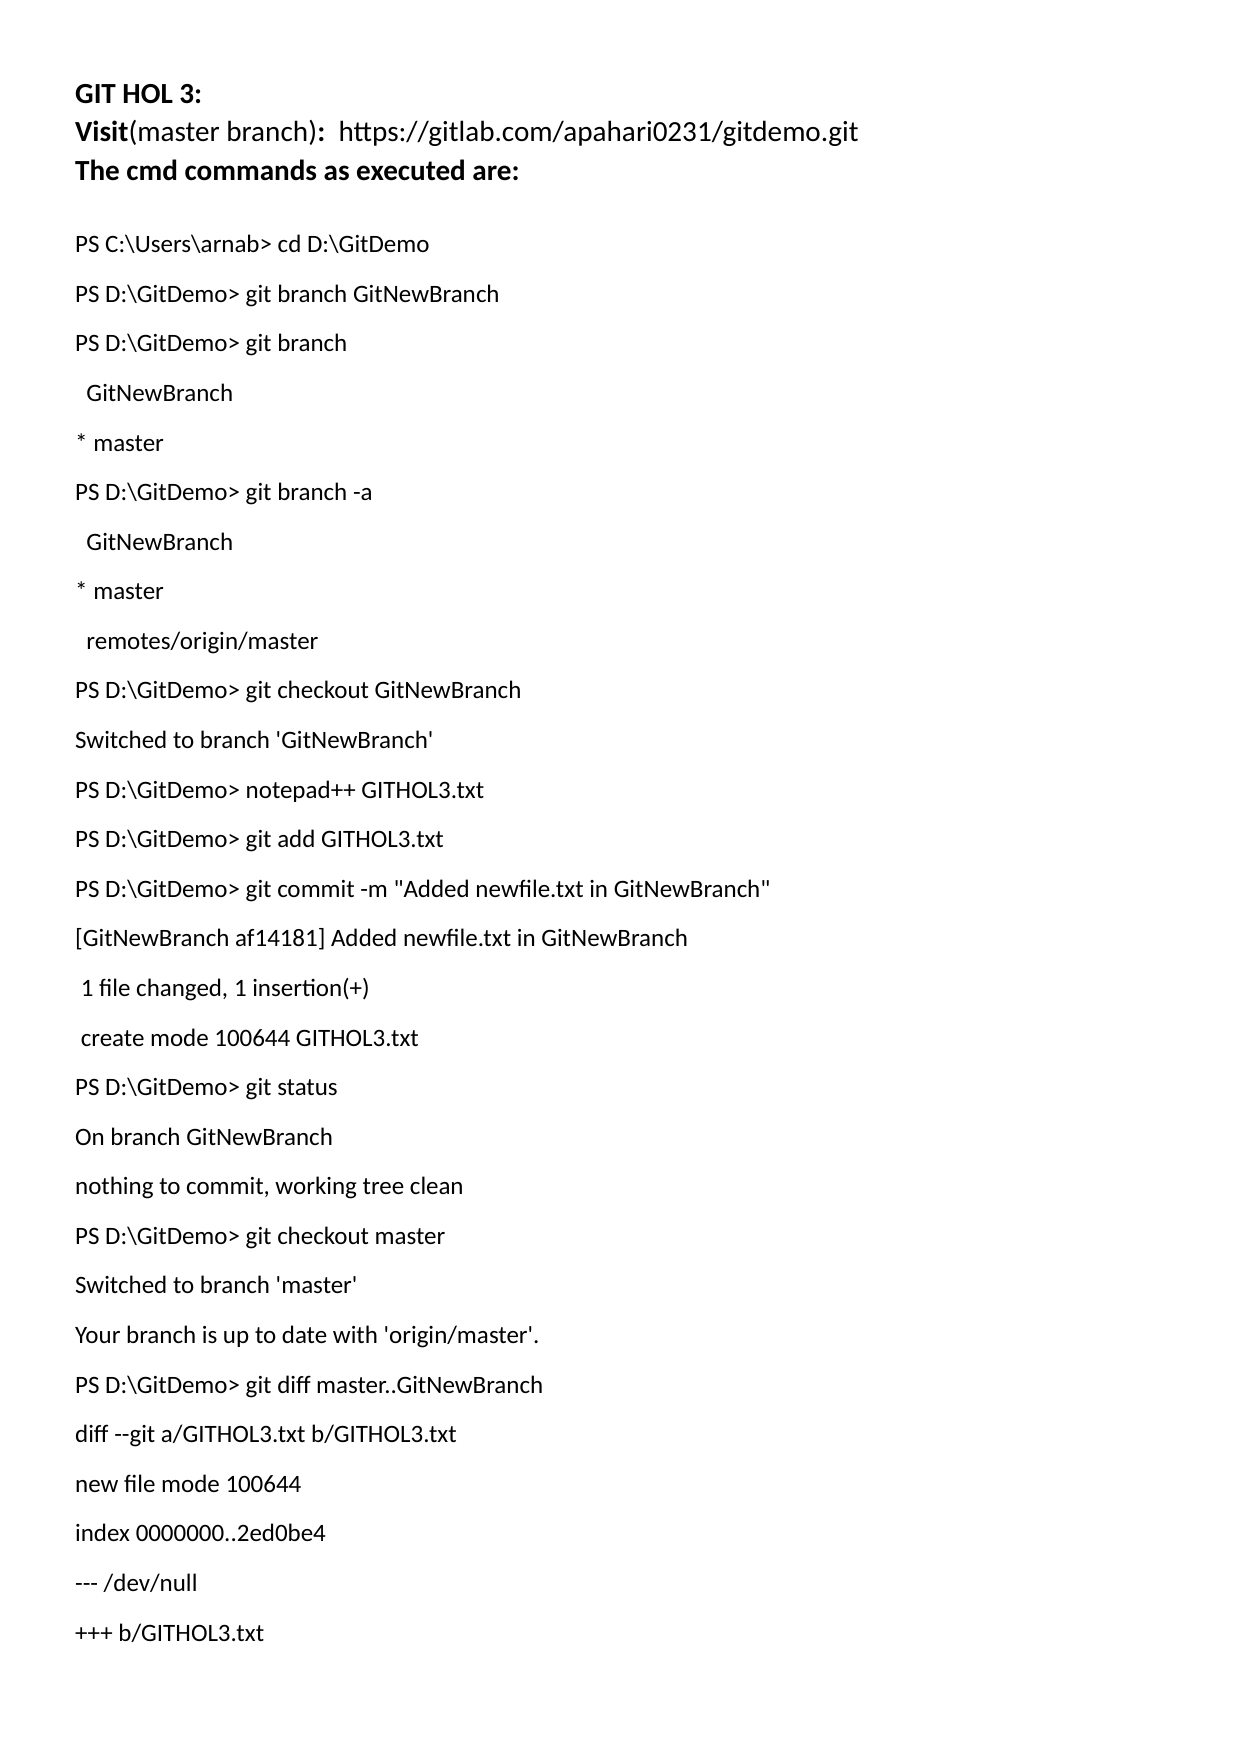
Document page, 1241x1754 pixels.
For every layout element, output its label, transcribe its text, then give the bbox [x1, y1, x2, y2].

text index 0000000..2ed0be4 [75, 1517, 1165, 1548]
text Switched to branch 'GitNewBranch' [75, 724, 1165, 755]
text GitNewBranch [75, 526, 1165, 556]
text On branch GitNewBranch [75, 1121, 1165, 1151]
text diff --git a/GITHOL3.txt b/GITHOL3.txt [75, 1418, 1165, 1449]
text --- /dev/null [75, 1567, 1165, 1598]
text remotes/origin/master [75, 625, 1165, 656]
text +++ b/GITHOL3.txt [75, 1617, 1165, 1647]
text PS D:\GitDemo> git checkout master [75, 1220, 1165, 1251]
text 1 file changed, 1 insertion(+) [75, 972, 1165, 1003]
text * master [75, 427, 1165, 457]
text GIT HOL 3: Visit(master branch): https://gitlab.com/apahari0231/gitdemo.git The cmd commands as executed are: PS C:\Users\arnab> cd D:\GitDemo [75, 75, 1165, 259]
text nothing to commit, working tree clean [75, 1170, 1165, 1201]
text Switched to branch 'master' [75, 1269, 1165, 1300]
text create mode 100644 GITHOL3.txt [75, 1022, 1165, 1052]
text new file mode 100644 [75, 1468, 1165, 1498]
text PS D:\GitDemo> git branch -a [75, 476, 1165, 507]
text PS D:\GitDemo> git checkout GitNewBranch [75, 674, 1165, 705]
text [GitNewBranch af14181] Added newfile.txt in GitNewBranch [75, 922, 1165, 953]
text PS D:\GitDemo> notepad++ GITHOL3.txt [75, 774, 1165, 804]
text PS D:\GitDemo> git branch [75, 327, 1165, 358]
text PS D:\GitDemo> git branch GitNewBranch [75, 278, 1165, 308]
text PS D:\GitDemo> git status [75, 1071, 1165, 1102]
text Your branch is up to date with 'origin/master'. [75, 1319, 1165, 1350]
text * master [75, 575, 1165, 606]
text GitNewBranch [75, 377, 1165, 408]
text PS D:\GitDemo> git diff master..GitNewBranch [75, 1369, 1165, 1399]
text PS D:\GitDemo> git add GITHOL3.txt [75, 823, 1165, 854]
text PS D:\GitDemo> git commit -m "Added newfile.txt in GitNewBranch" [75, 873, 1165, 903]
